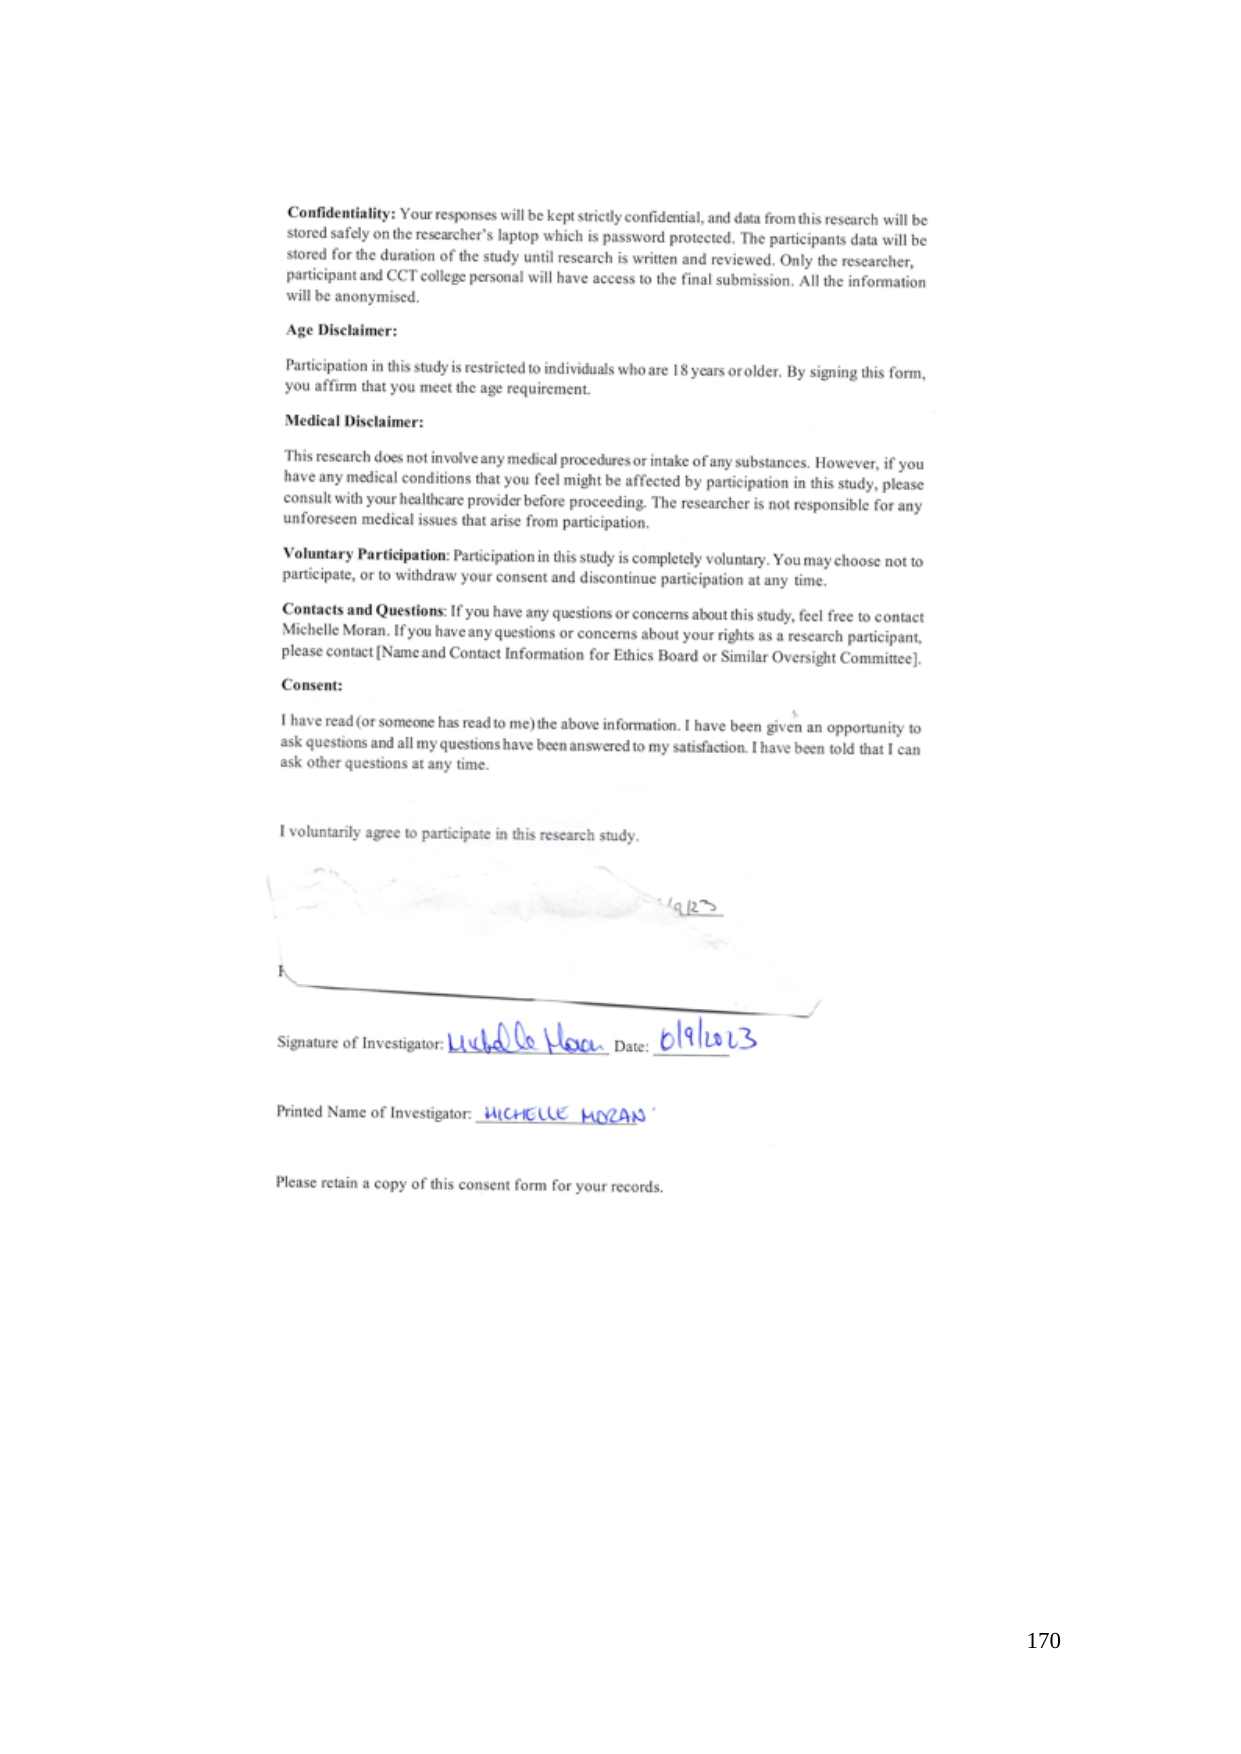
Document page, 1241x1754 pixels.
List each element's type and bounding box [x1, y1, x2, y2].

picture [225, 150, 986, 1202]
